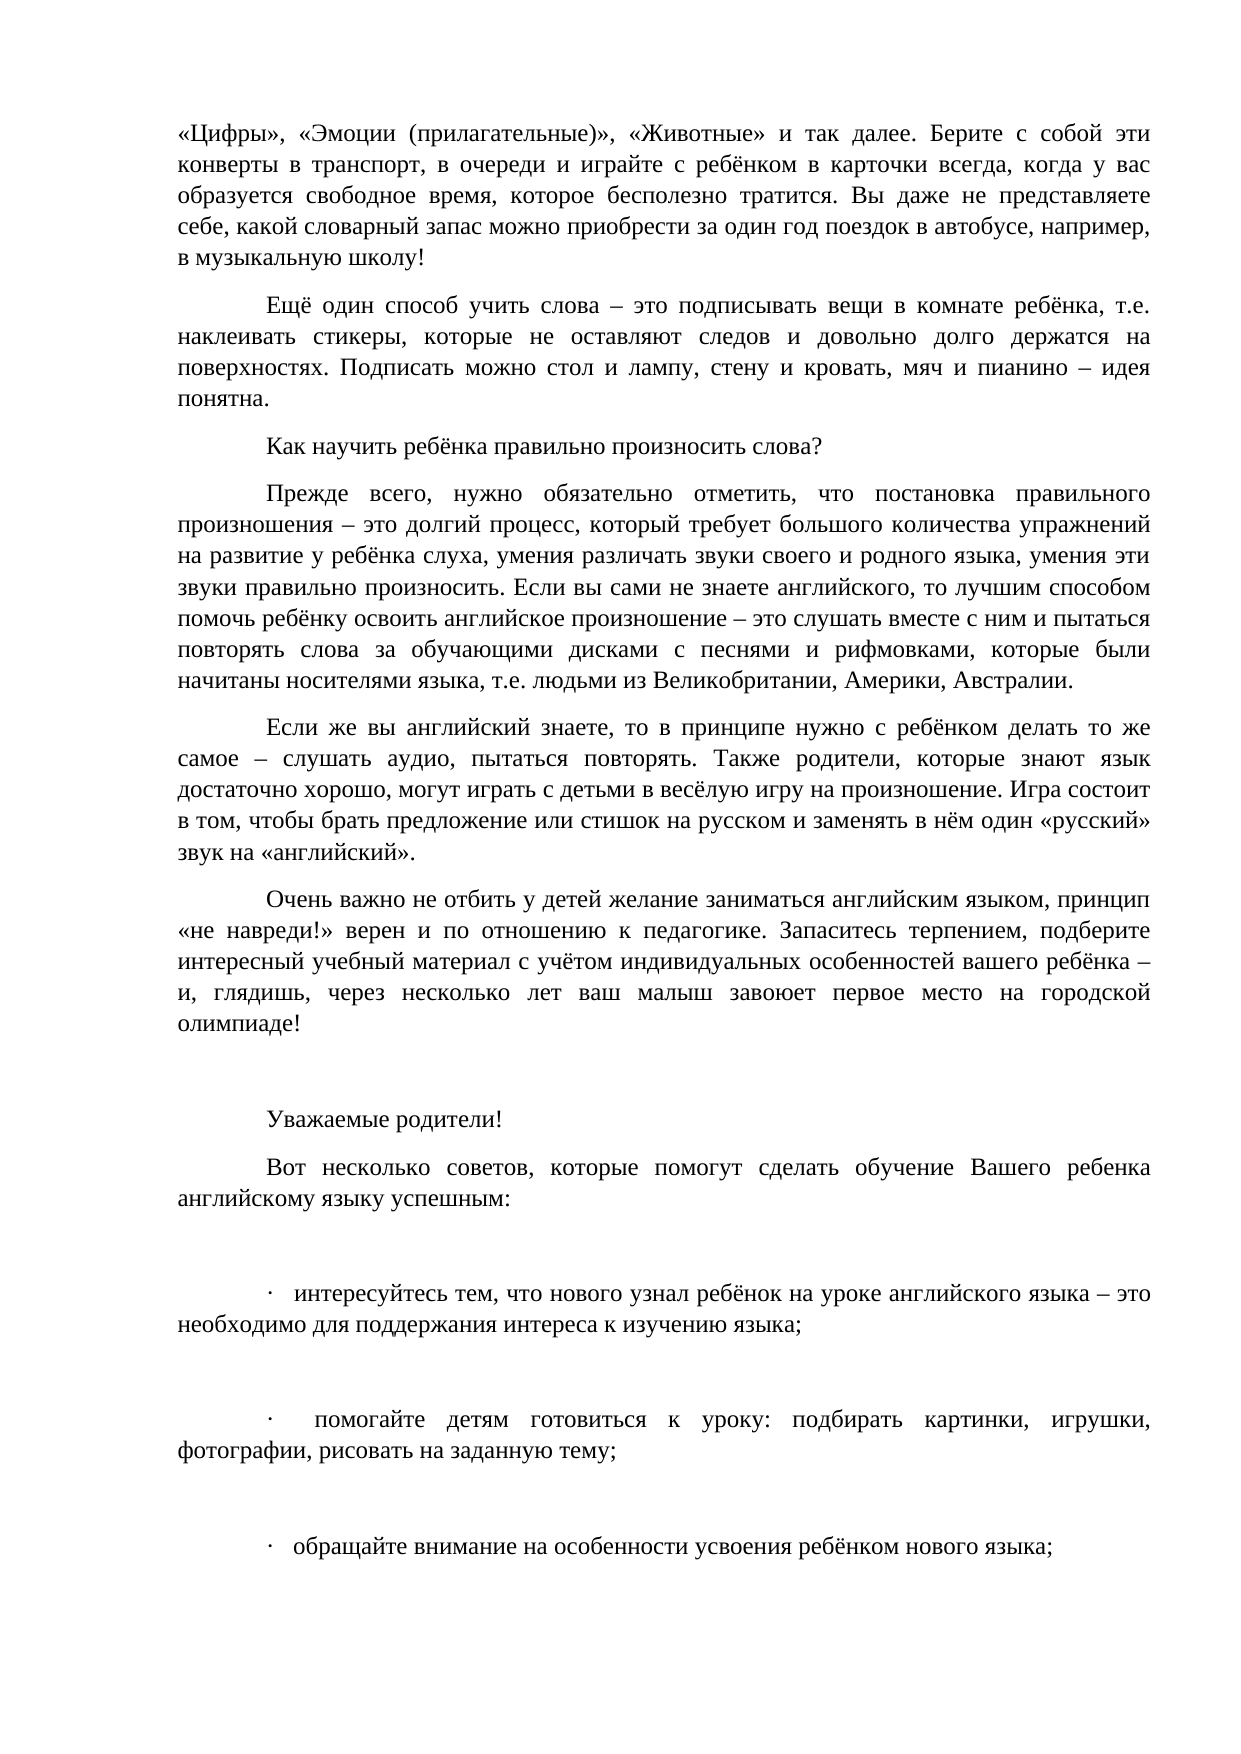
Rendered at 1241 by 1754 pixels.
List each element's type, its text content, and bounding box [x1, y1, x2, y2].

text Прежде всего, нужно обязательно отметить, что постановка правильного произношения – это долгий процесс, который требует большого количества упражнений на развитие у ребёнка слуха, умения различать звуки своего и родного языка, умения эти звуки правильно произносить. Если вы сами не знаете английского, то лучшим способом помочь ребёнку освоить английское произношение – это слушать вместе с ним и пытаться повторять слова за обучающими дисками с песнями и рифмовками, которые были начитаны носителями языка, т.е. людьми из Великобритании, Америки, Австралии. [177, 478, 1152, 693]
text Очень важно не отбить у детей желание заниматься английским языком, принцип «не навреди!» верен и по отношению к педагогике. Запаситесь терпением, подберите интересный учебный материал с учётом индивидуальных особенностей вашего ребёнка – и, глядишь, через несколько лет ваш малыш завоюет первое место на городской олимпиаде! [177, 884, 1152, 1037]
text Вот несколько советов, которые помогут сделать обучение Вашего ребенка английскому языку успешным: [177, 1152, 1152, 1211]
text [177, 118, 1152, 271]
text · обращайте внимание на особенности усвоения ребёнком нового языка; [177, 1531, 1152, 1560]
text Уважаемые родители! [177, 1104, 1152, 1133]
text Как научить ребёнка правильно произносить слова? [177, 431, 1152, 459]
text · помогайте детям готовиться к уроку: подбирать картинки, игрушки, фотографии, рисовать на заданную тему; [177, 1404, 1152, 1464]
text Если же вы английский знаете, то в принципе нужно с ребёнком делать то же самое – слушать аудио, пытаться повторять. Также родители, которые знают язык достаточно хорошо, могут играть с детьми в весёлую игру на произношение. Игра состоит в том, чтобы брать предложение или стишок на русском и заменять в нём один «русский» звук на «английский». [177, 712, 1152, 865]
text · интересуйтесь тем, что нового узнал ребёнок на уроке английского языка – это необходимо для поддержания интереса к изучению языка; [177, 1278, 1152, 1338]
text Ещё один способ учить слова – это подписывать вещи в комнате ребёнка, т.е. наклеивать стикеры, которые не оставляют следов и довольно долго держатся на поверхностях. Подписать можно стол и лампу, стену и кровать, мяч и пианино – идея понятна. [177, 290, 1152, 412]
